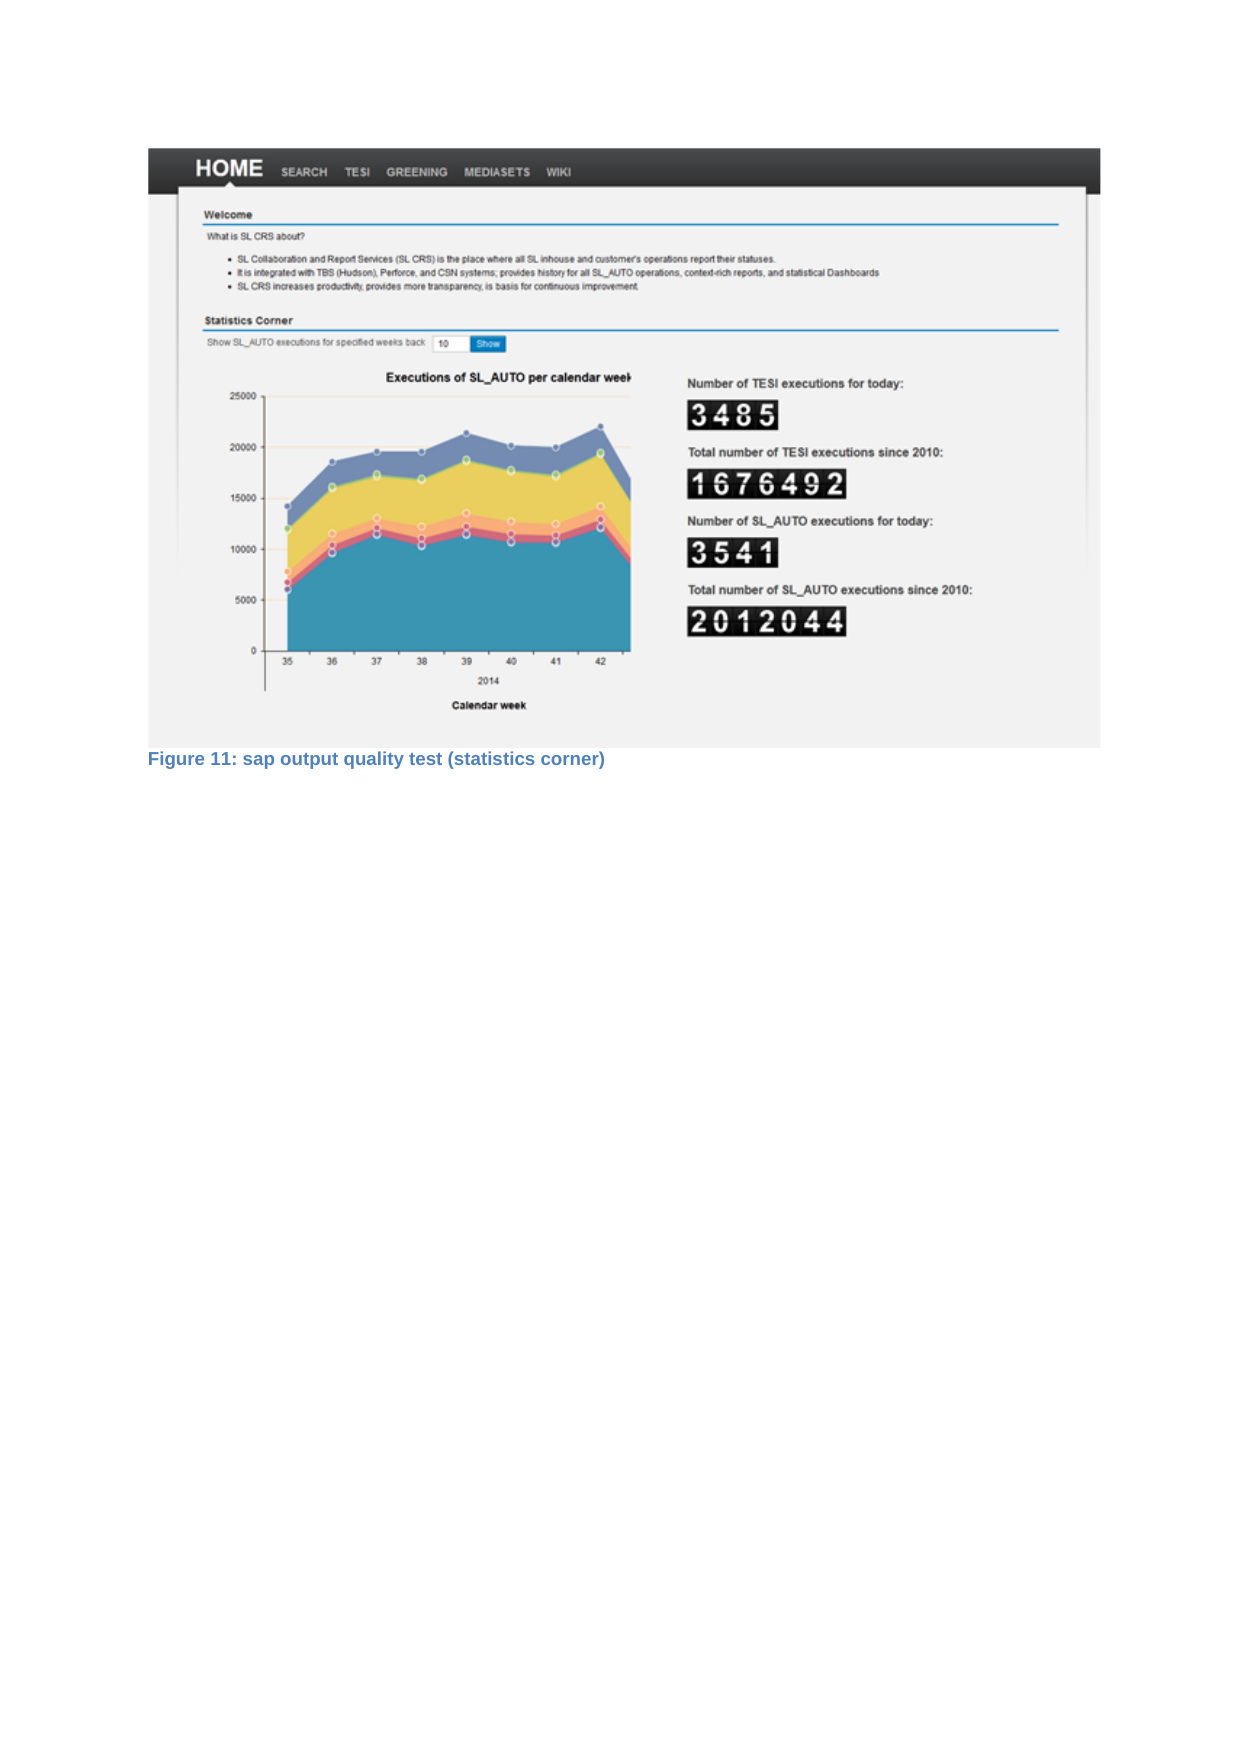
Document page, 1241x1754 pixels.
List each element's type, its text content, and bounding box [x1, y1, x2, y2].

picture [147, 147, 1102, 748]
text Figure 11: sap output quality test (statistics corner) [148, 748, 1093, 769]
